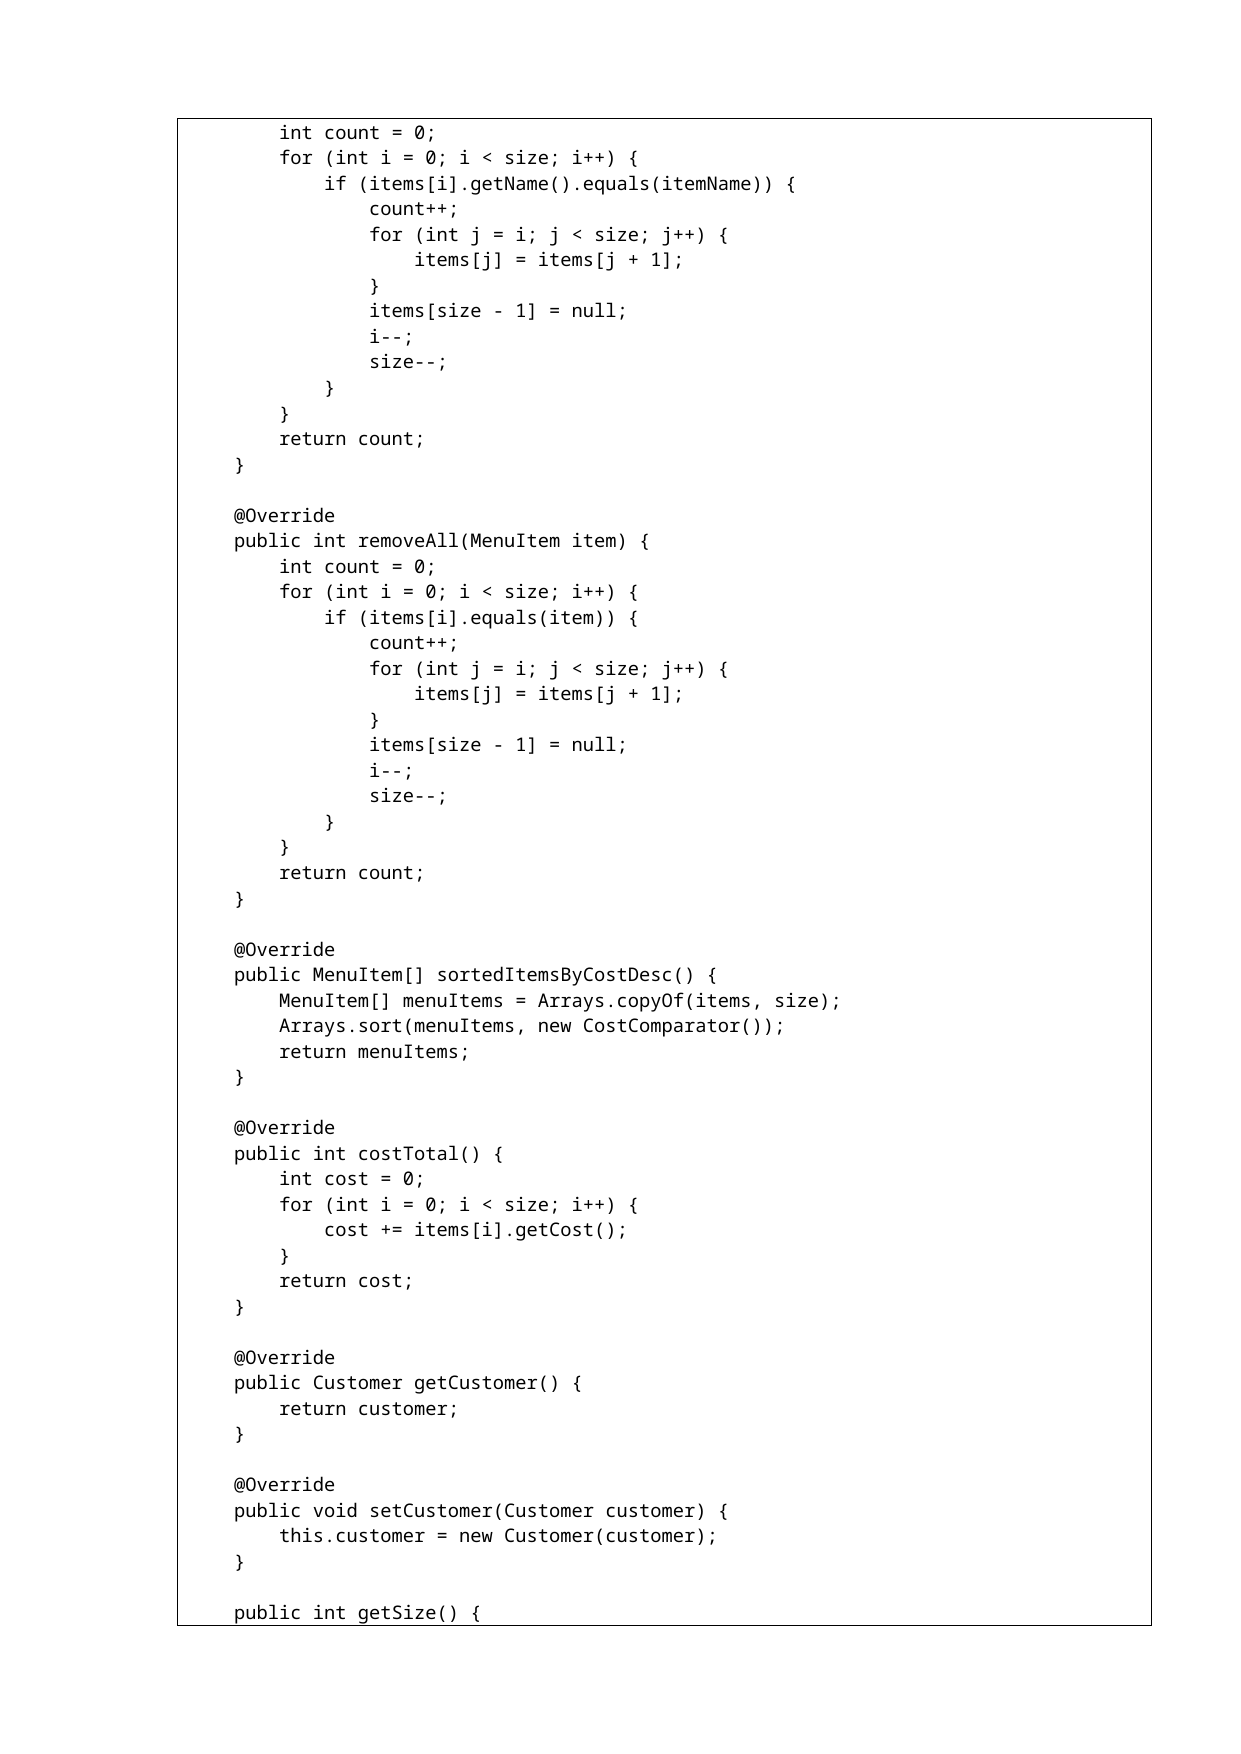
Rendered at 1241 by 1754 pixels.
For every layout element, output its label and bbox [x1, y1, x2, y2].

table_header [178, 119, 1151, 1625]
